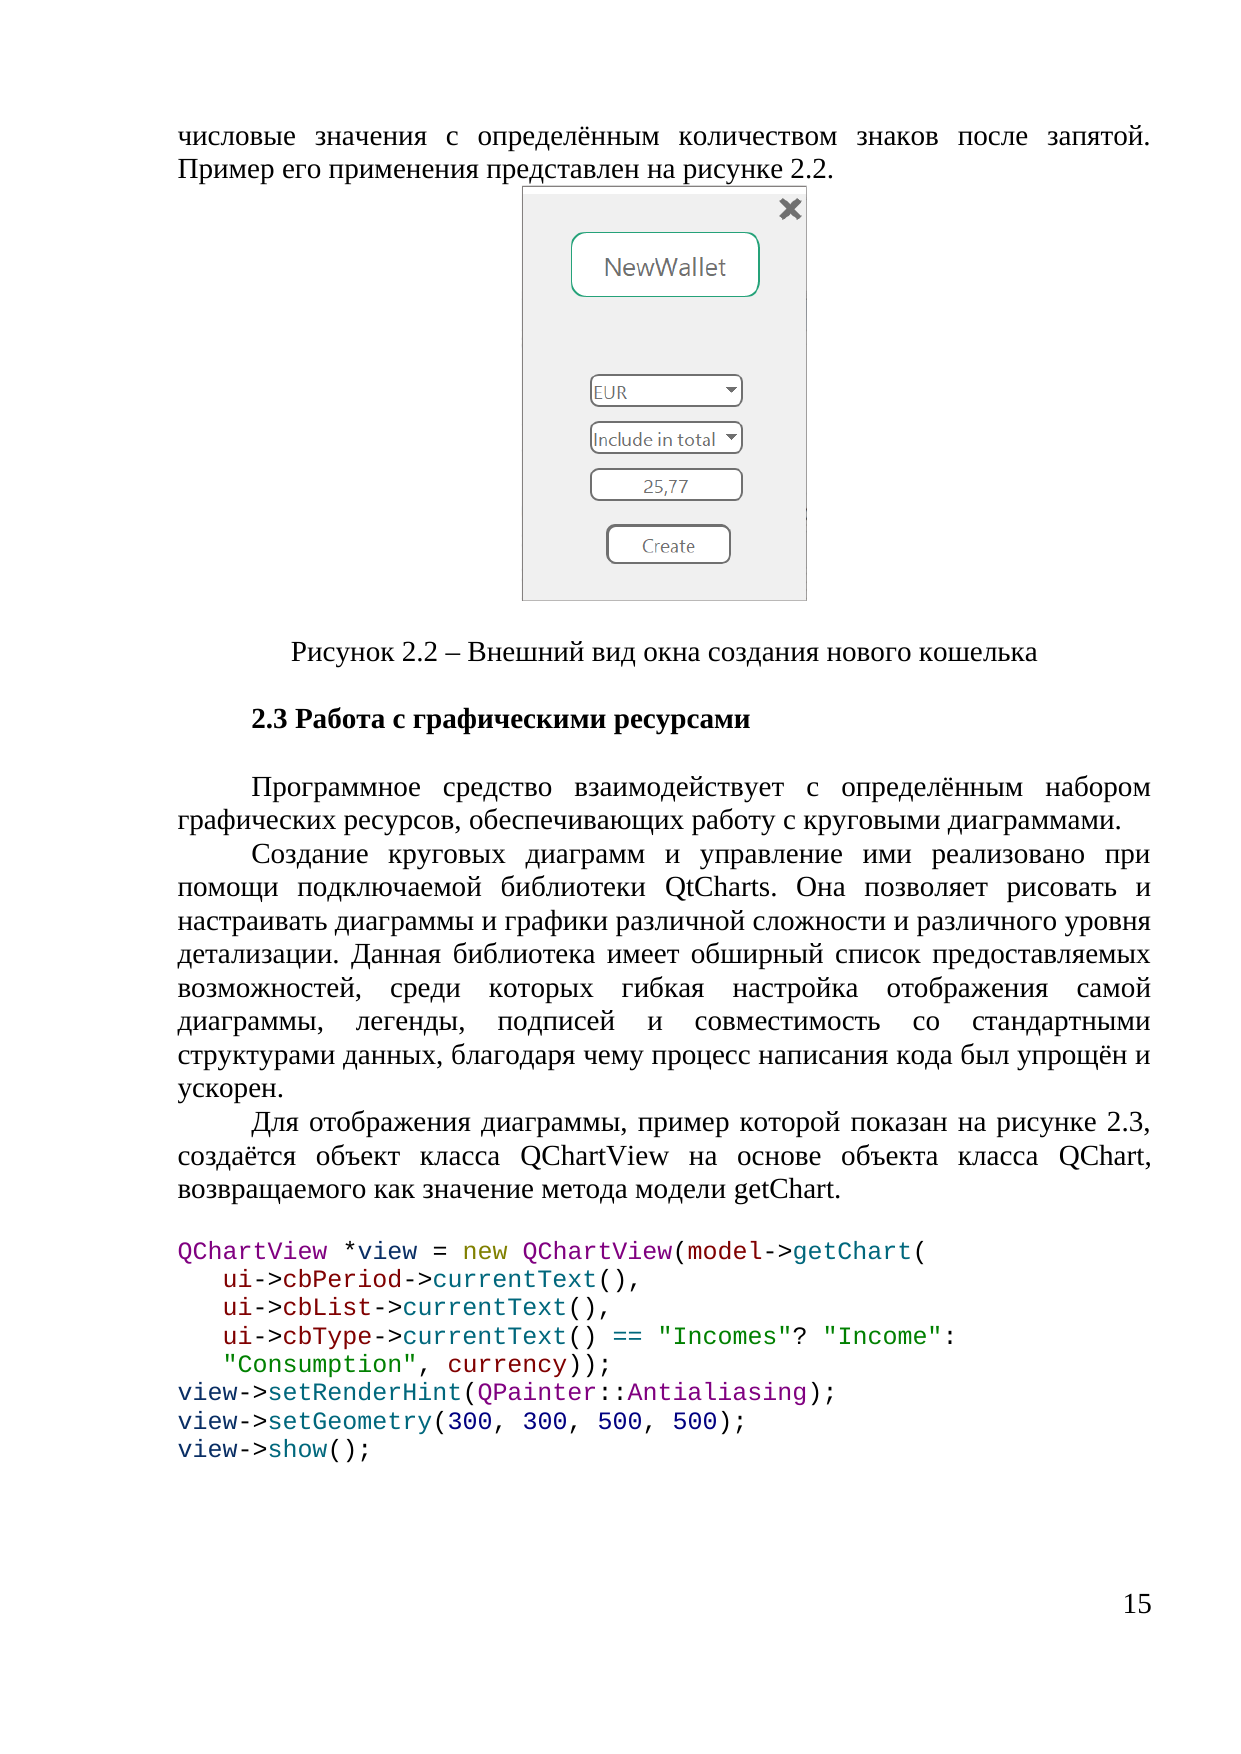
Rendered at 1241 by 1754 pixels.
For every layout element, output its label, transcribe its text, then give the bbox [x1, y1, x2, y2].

text Работа с графическими ресурсами [177, 702, 1152, 735]
text ui->cbList->currentText(), [177, 1295, 1152, 1323]
text "Consumption", currency)); [177, 1352, 1152, 1380]
text ui->cbType->currentText() == "Incomes"? "Income": [177, 1323, 1152, 1352]
text Создание круговых диаграмм и управление ими реализовано при помощи подключаемой библиотеки QtCharts. Она позволяет рисовать и настраивать диаграммы и графики различной сложности и различного уровня детализации. Данная библиотека имеет обширный список предоставляемых возможностей, среди которых гибкая настройка отображения самой диаграммы, легенды, подписей и совместимость со стандартными структурами данных, благодаря чему процесс написания кода был упрощён и ускорен. [177, 836, 1152, 1104]
text view->setRenderHint(QPainter::Antialiasing); [177, 1380, 1152, 1408]
text QChartView *view = new QChartView(model->getChart( [177, 1238, 1152, 1267]
text Для отображения диаграммы, пример которой показан на рисунке 2.3, создаётся объект класса QChartView на основе объекта класса QChart, возвращаемого как значение метода модели getChart. [177, 1104, 1152, 1205]
text Рисунок 2.2 – Внешний вид окна создания нового кошелька [177, 634, 1152, 668]
text Программное средство взаимодействует с определённым набором графических ресурсов, обеспечивающих работу с круговыми диаграммами. [177, 769, 1152, 836]
text ui->cbPeriod->currentText(), [177, 1267, 1152, 1295]
picture [521, 185, 807, 601]
text view->setGeometry(300, 300, 500, 500); [177, 1408, 1152, 1437]
text view->show(); [177, 1437, 1152, 1465]
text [177, 118, 1152, 185]
